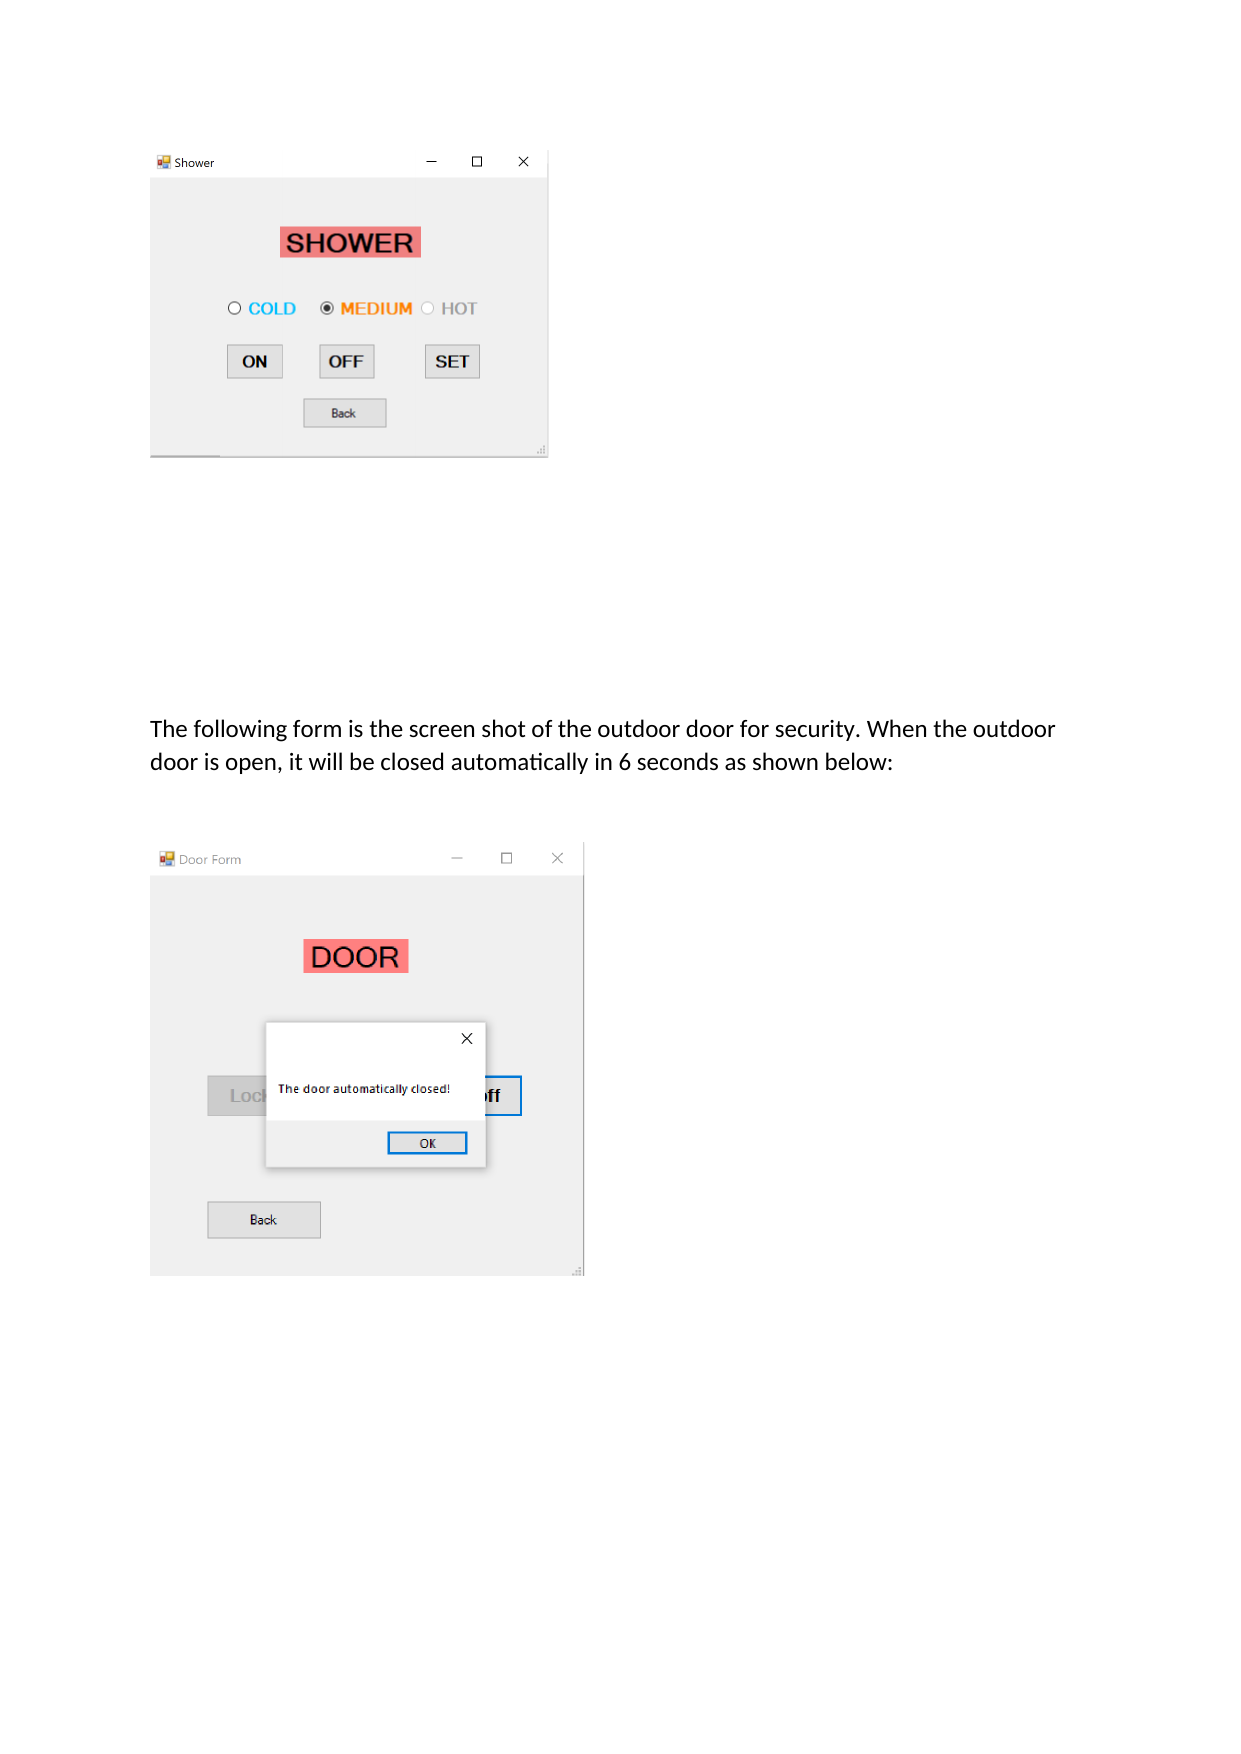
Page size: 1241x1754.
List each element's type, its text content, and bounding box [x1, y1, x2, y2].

picture [150, 150, 549, 458]
picture [150, 842, 585, 1276]
text The following form is the screen shot of the outdoor door for security. When the outdoor door is open, it will be closed automatically in 6 seconds as shown below: [150, 713, 1090, 777]
